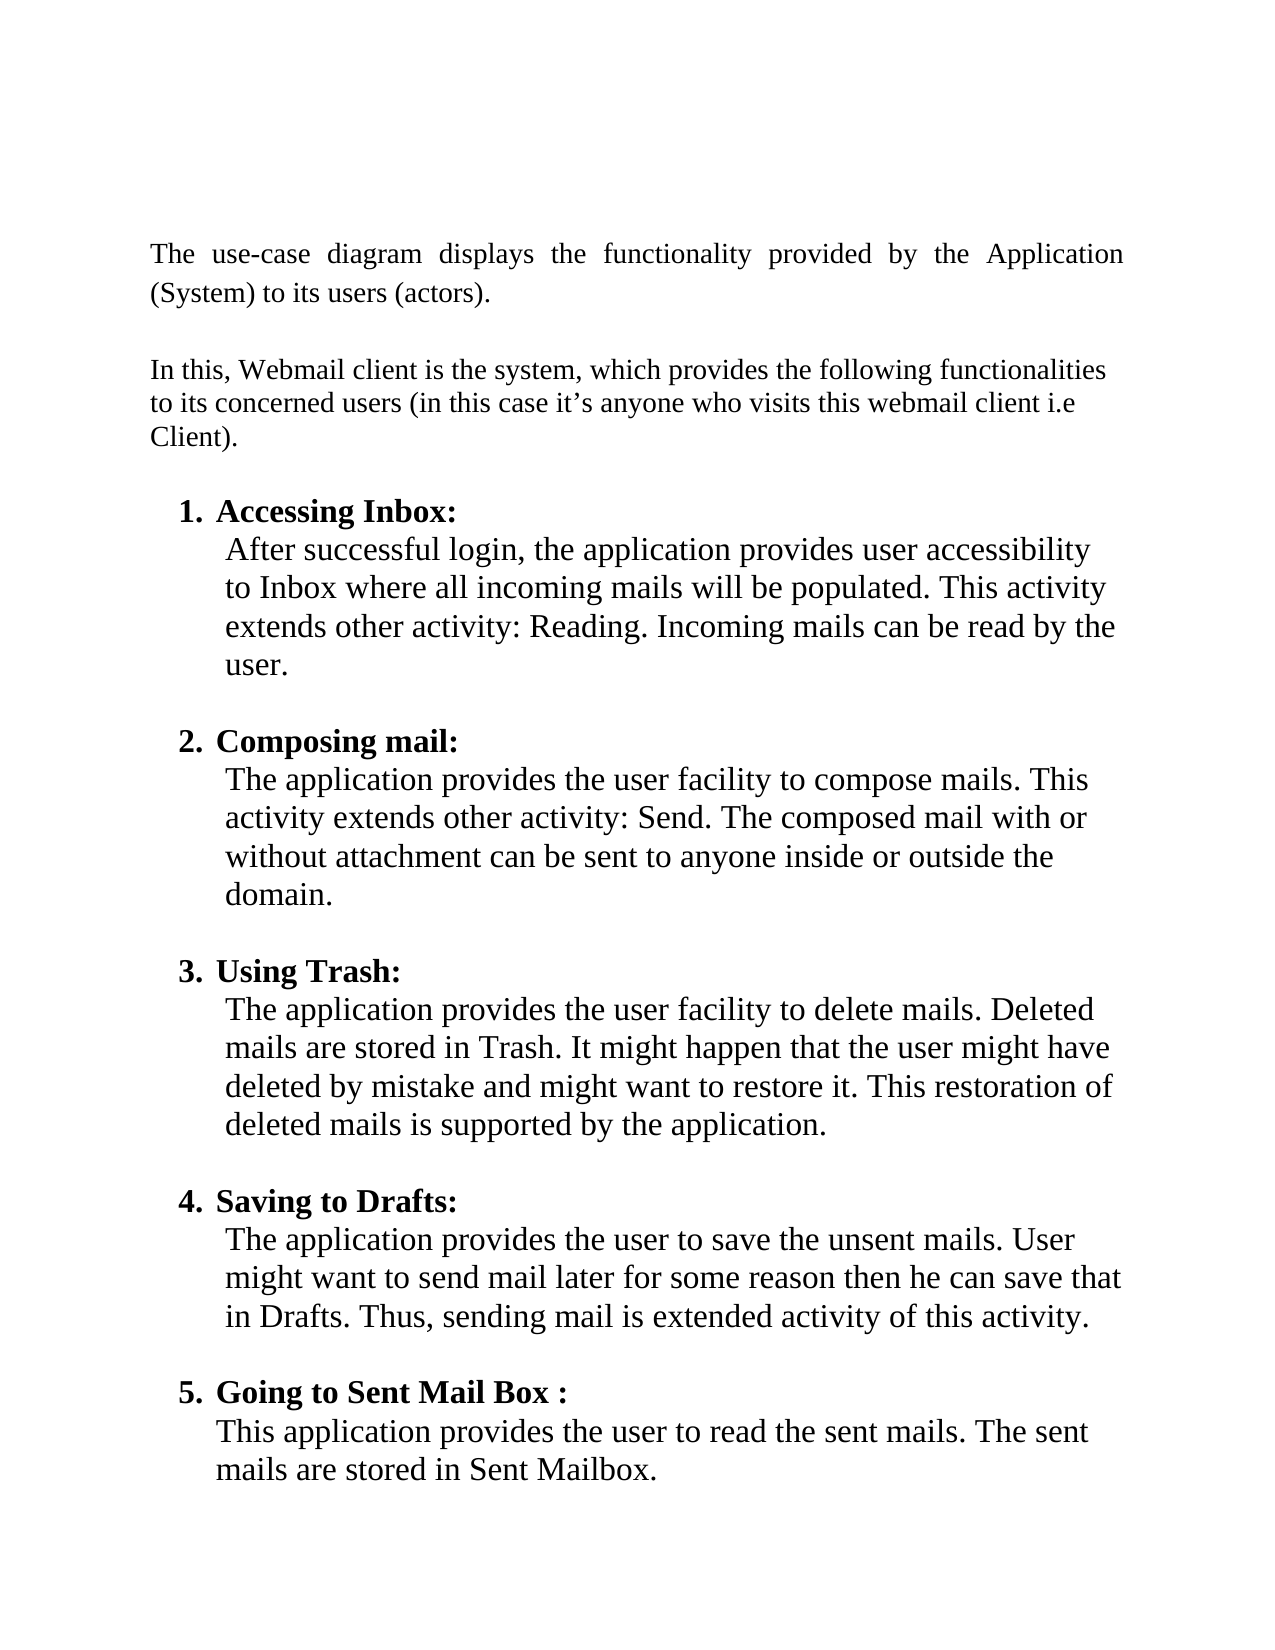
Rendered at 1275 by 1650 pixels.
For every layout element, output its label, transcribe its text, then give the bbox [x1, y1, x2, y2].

list The application provides the user facility to delete mails. Deleted mails are stored in Trash. It might happen that the user might have deleted by mistake and might want to restore it. This restoration of deleted mails is supported by the application. [225, 989, 1125, 1143]
list Accessing Inbox: [178, 491, 1125, 529]
list After successful login, the application provides user accessibility to Inbox where all incoming mails will be populated. This activity extends other activity: Reading. Incoming mails can be read by the user. [225, 529, 1125, 683]
list Going to Sent Mail Box : [178, 1373, 1125, 1411]
list Saving to Drafts: [178, 1181, 1125, 1219]
list Composing mail: [178, 721, 1125, 759]
list In this, Webmail client is the system, which provides the following functionalities to its concerned users (in this case it’s anyone who visits this webmail client i.e Client). [150, 352, 1125, 453]
list This application provides the user to read the sent mails. The sent mails are stored in Sent Mailbox. [216, 1411, 1125, 1488]
list Using Trash: [178, 951, 1125, 989]
text The use-case diagram displays the functionality provided by the Application (System) to its users (actors). [150, 236, 1125, 308]
list The application provides the user to save the unsent mails. User might want to send mail later for some reason then he can save that in Drafts. Thus, sending mail is extended activity of this activity. [225, 1219, 1125, 1334]
list The application provides the user facility to compose mails. This activity extends other activity: Send. The composed mail with or without attachment can be sent to anyone inside or outside the domain. [225, 759, 1125, 913]
